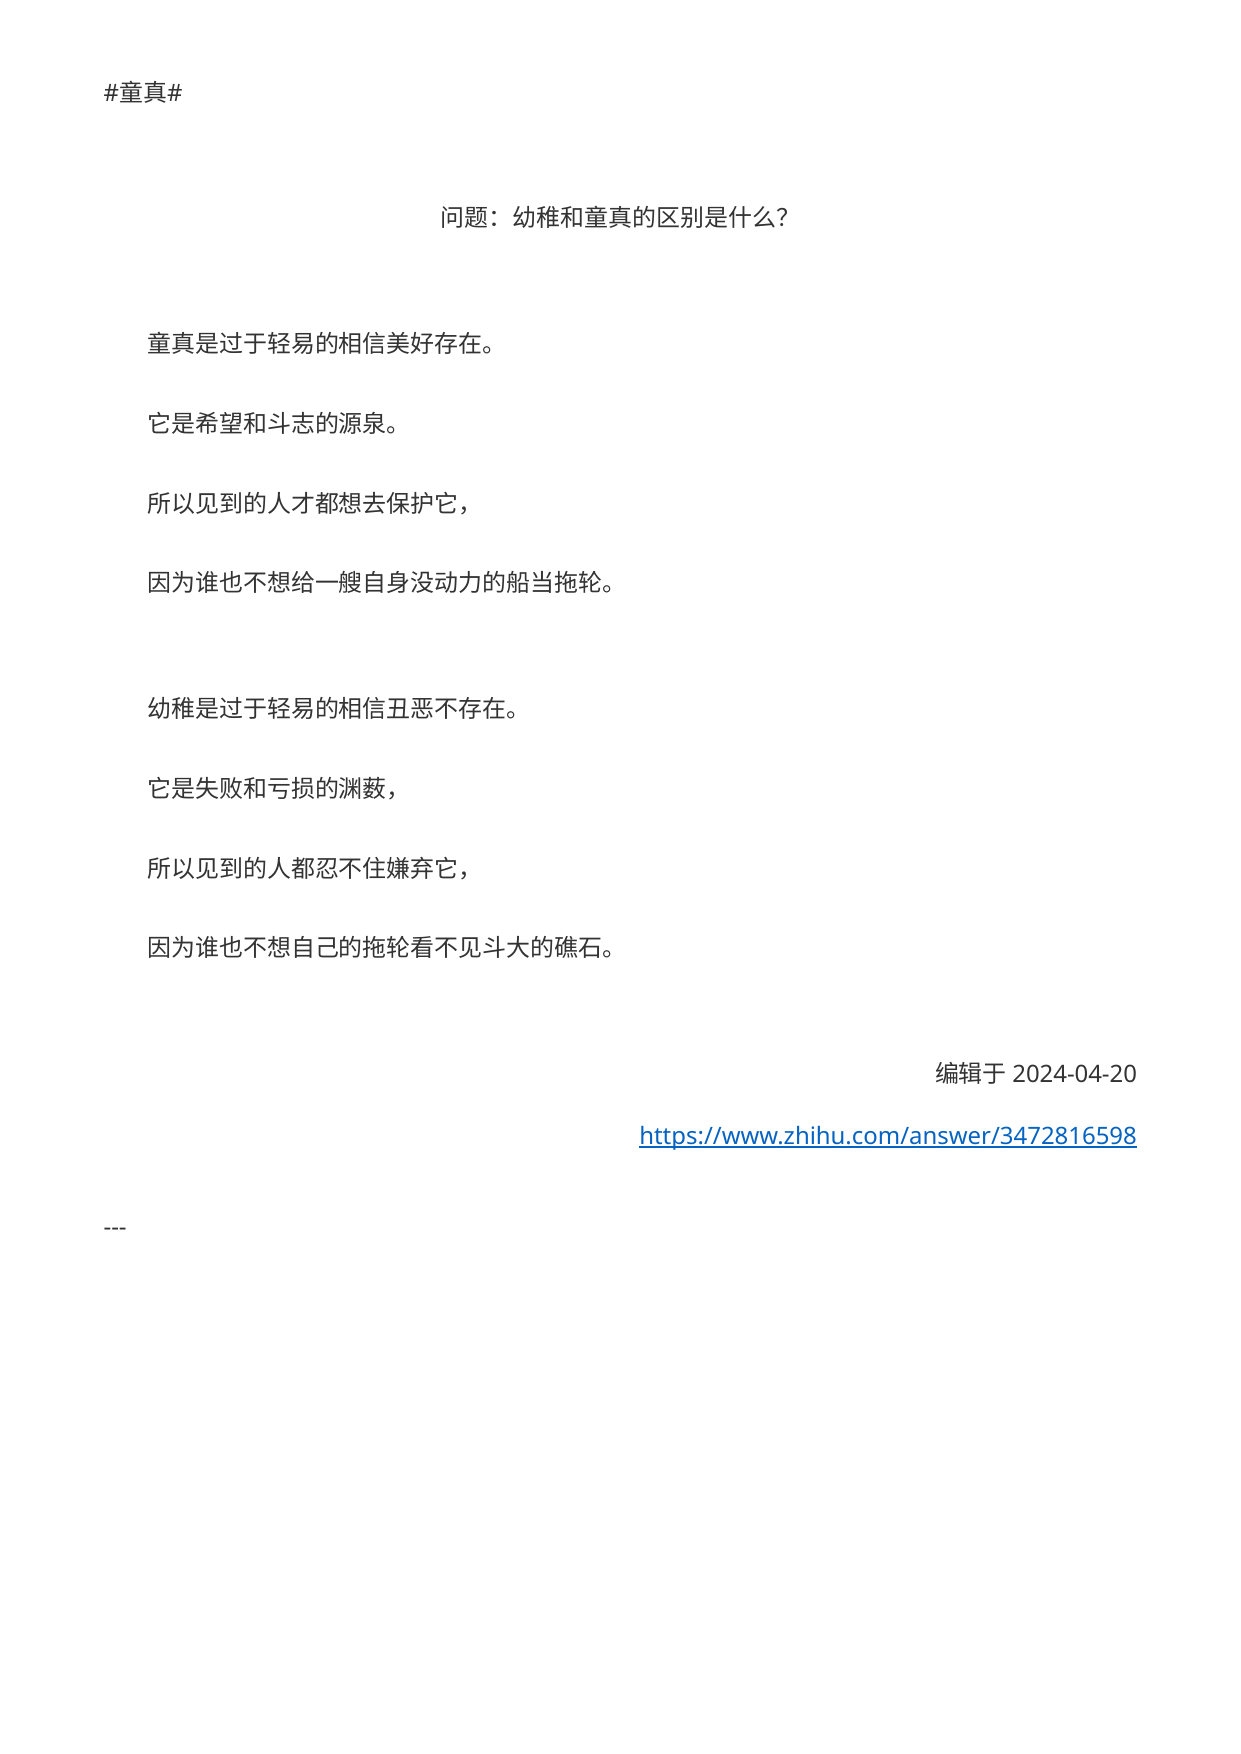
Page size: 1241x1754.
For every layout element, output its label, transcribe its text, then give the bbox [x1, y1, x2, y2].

text 它是失败和亏损的渊薮， [103, 753, 1137, 821]
text https://www.zhihu.com/answer/3472816598 [103, 1118, 1137, 1152]
text 童真是过于轻易的相信美好存在。 [103, 308, 1137, 376]
text 所以见到的人才都想去保护它， [103, 468, 1137, 536]
text 问题：幼稚和童真的区别是什么？ [103, 182, 1137, 250]
text --- [103, 1209, 1137, 1243]
text 编辑于 2024-04-20 [103, 1038, 1137, 1106]
text 幼稚是过于轻易的相信丑恶不存在。 [103, 673, 1137, 741]
text 因为谁也不想自己的拖轮看不见斗大的礁石。 [103, 912, 1137, 980]
text #童真# [103, 57, 1137, 125]
text 所以见到的人都忍不住嫌弃它， [103, 833, 1137, 901]
text 它是希望和斗志的源泉。 [103, 388, 1137, 456]
text 因为谁也不想给一艘自身没动力的船当拖轮。 [103, 547, 1137, 615]
